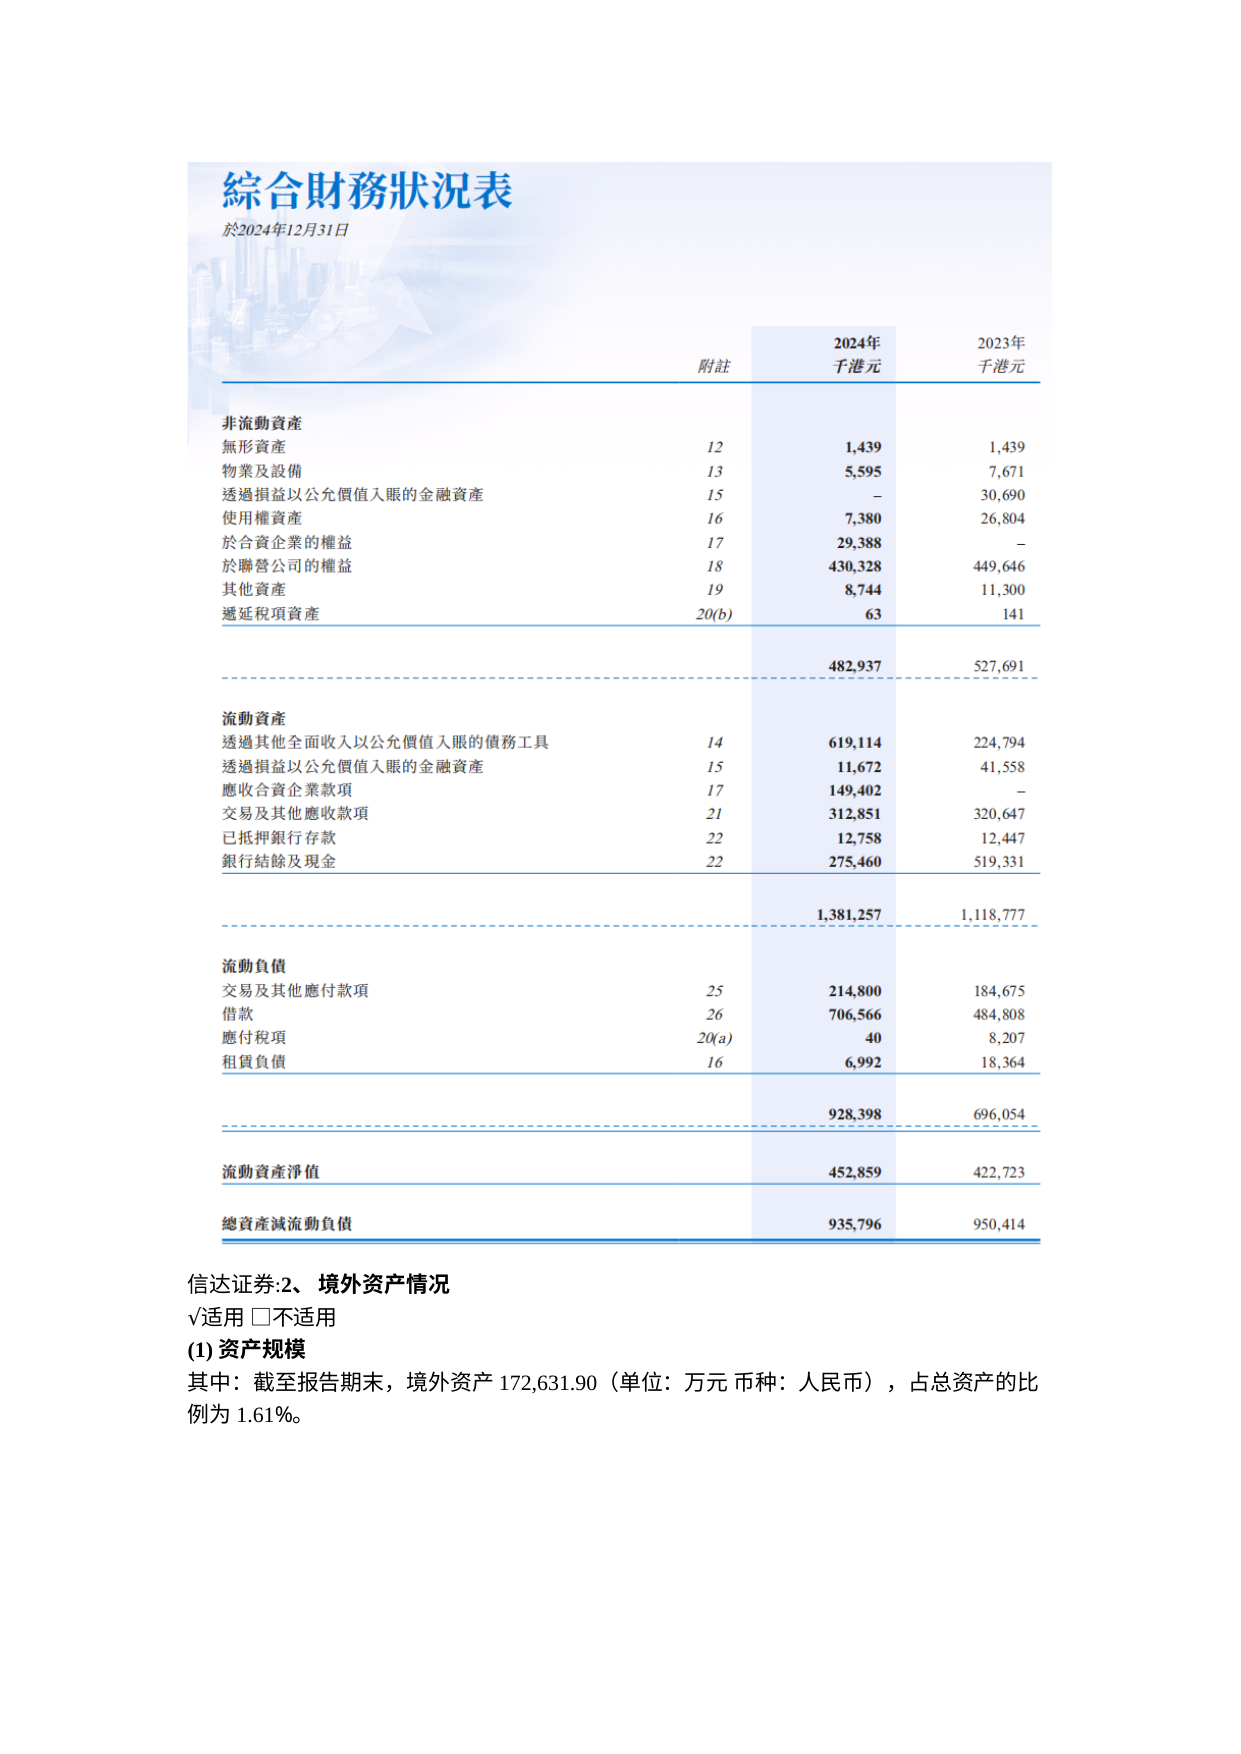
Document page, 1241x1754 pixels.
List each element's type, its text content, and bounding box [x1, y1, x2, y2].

text (1) 资产规模 [187, 1332, 1053, 1364]
text 例为 1.61%。 [187, 1397, 1053, 1429]
text 信达证券:2、 境外资产情况 [187, 1267, 1053, 1299]
text √适用 □不适用 [187, 1299, 1053, 1332]
text 其中：截至报告期末，境外资产 172,631.90（单位：万元 币种：人民币），占总资产的比 [187, 1364, 1053, 1397]
picture [187, 162, 1053, 1259]
